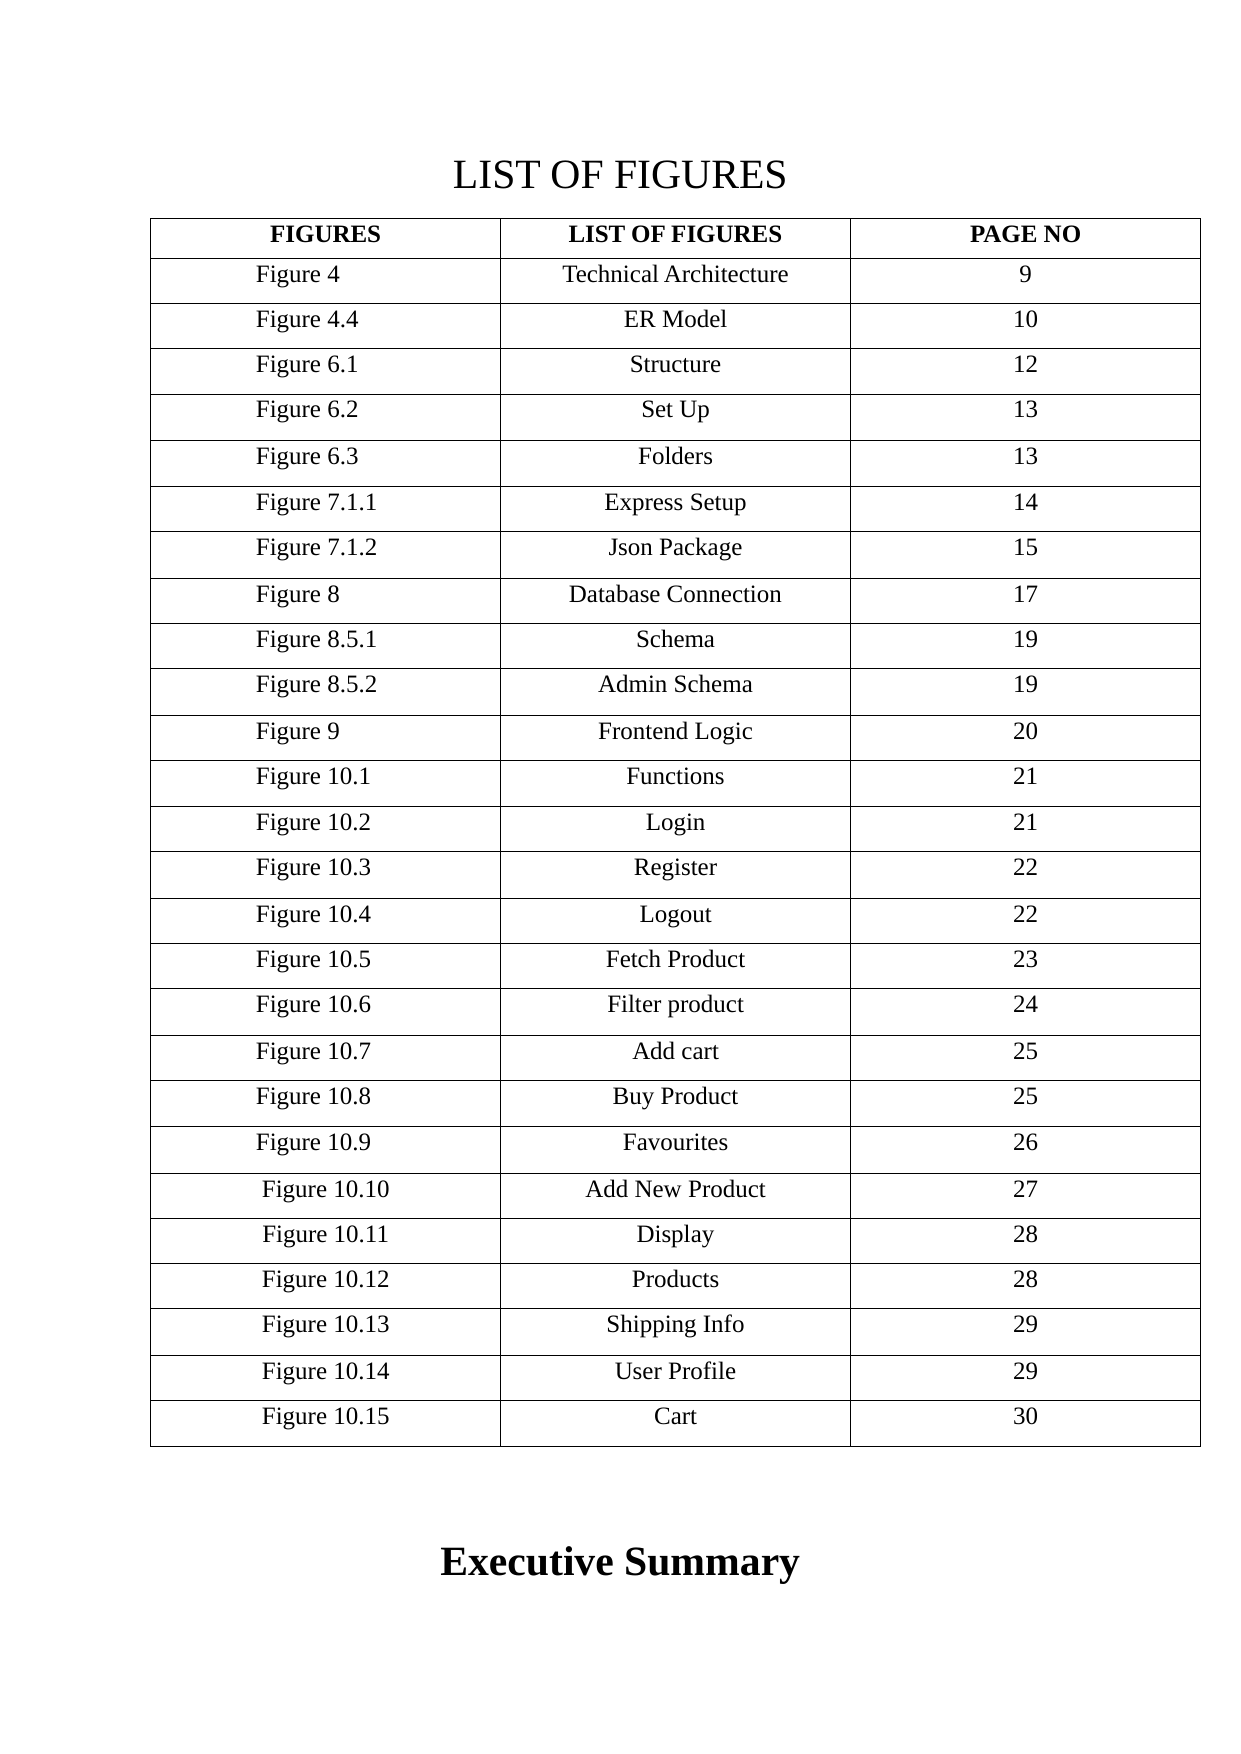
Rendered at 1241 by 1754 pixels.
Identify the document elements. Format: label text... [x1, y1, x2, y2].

table_cell Figure 10.15 [151, 1401, 500, 1446]
table_cell Favourites [501, 1127, 850, 1173]
table_cell Express Setup [501, 487, 850, 531]
table_cell Figure 10.14 [151, 1356, 500, 1400]
table_cell Figure 6.2 [151, 395, 500, 440]
text LIST OF FIGURES [150, 150, 1090, 198]
table_cell Technical Architecture [501, 259, 850, 303]
table_cell 21 [851, 807, 1200, 851]
table_cell Cart [501, 1401, 850, 1446]
table_cell 12 [851, 349, 1200, 393]
table_cell 21 [851, 761, 1200, 806]
table_cell Add New Product [501, 1174, 850, 1218]
table_cell Schema [501, 624, 850, 668]
table_cell Figure 8.5.1 [151, 624, 500, 668]
table_cell 25 [851, 1081, 1200, 1126]
table_cell 25 [851, 1036, 1200, 1080]
table_cell Figure 10.8 [151, 1081, 500, 1126]
table_cell 28 [851, 1219, 1200, 1263]
table_cell Figure 10.11 [151, 1219, 500, 1263]
table_cell Json Package [501, 532, 850, 578]
table_cell 29 [851, 1309, 1200, 1355]
text Executive Summary [150, 1537, 1090, 1585]
table_cell 13 [851, 395, 1200, 440]
table_cell User Profile [501, 1356, 850, 1400]
table_cell 28 [851, 1264, 1200, 1308]
table_cell 22 [851, 852, 1200, 898]
table_cell Figure 4 [151, 259, 500, 303]
table_cell 17 [851, 579, 1200, 623]
table_cell Products [501, 1264, 850, 1308]
table_cell Figure 8.5.2 [151, 669, 500, 715]
table_cell Add cart [501, 1036, 850, 1080]
table_cell Figure 10.5 [151, 944, 500, 988]
table_cell Figure 6.3 [151, 441, 500, 486]
table_cell Figure 6.1 [151, 349, 500, 393]
table_cell 13 [851, 441, 1200, 486]
table_cell Figure 10.6 [151, 989, 500, 1035]
table_cell Figure 10.1 [151, 761, 500, 806]
table_cell 30 [851, 1401, 1200, 1446]
table_cell Figure 8 [151, 579, 500, 623]
table_cell Admin Schema [501, 669, 850, 715]
table_cell Display [501, 1219, 850, 1263]
table_cell 19 [851, 624, 1200, 668]
table_cell Frontend Logic [501, 716, 850, 760]
table_cell Database Connection [501, 579, 850, 623]
table_cell Functions [501, 761, 850, 806]
table_cell Set Up [501, 395, 850, 440]
table_cell 20 [851, 716, 1200, 760]
table_cell Figure 10.10 [151, 1174, 500, 1218]
table_cell 24 [851, 989, 1200, 1035]
table_cell 22 [851, 899, 1200, 943]
table_cell Shipping Info [501, 1309, 850, 1355]
table_header LIST OF FIGURES [501, 219, 850, 258]
table_cell 26 [851, 1127, 1200, 1173]
table_cell Figure 9 [151, 716, 500, 760]
table_cell Figure 10.7 [151, 1036, 500, 1080]
table_cell Figure 10.3 [151, 852, 500, 898]
table_cell Buy Product [501, 1081, 850, 1126]
table_header PAGE NO [851, 219, 1200, 258]
table_cell Login [501, 807, 850, 851]
table_cell Figure 10.12 [151, 1264, 500, 1308]
table_cell Fetch Product [501, 944, 850, 988]
table_cell Figure 10.9 [151, 1127, 500, 1173]
table_cell 14 [851, 487, 1200, 531]
table_cell Figure 10.2 [151, 807, 500, 851]
table_cell Figure 4.4 [151, 304, 500, 348]
table_cell Structure [501, 349, 850, 393]
table_cell 19 [851, 669, 1200, 715]
table_cell Figure 10.13 [151, 1309, 500, 1355]
table_cell ER Model [501, 304, 850, 348]
table_cell Filter product [501, 989, 850, 1035]
table_cell Register [501, 852, 850, 898]
table_cell 27 [851, 1174, 1200, 1218]
table_cell Folders [501, 441, 850, 486]
table_cell 29 [851, 1356, 1200, 1400]
table_cell 9 [851, 259, 1200, 303]
table_cell 15 [851, 532, 1200, 578]
table_cell Figure 10.4 [151, 899, 500, 943]
table_cell 10 [851, 304, 1200, 348]
table_cell Figure 7.1.1 [151, 487, 500, 531]
table_cell 23 [851, 944, 1200, 988]
table_header FIGURES [151, 219, 500, 258]
table_cell Logout [501, 899, 850, 943]
table_cell Figure 7.1.2 [151, 532, 500, 578]
